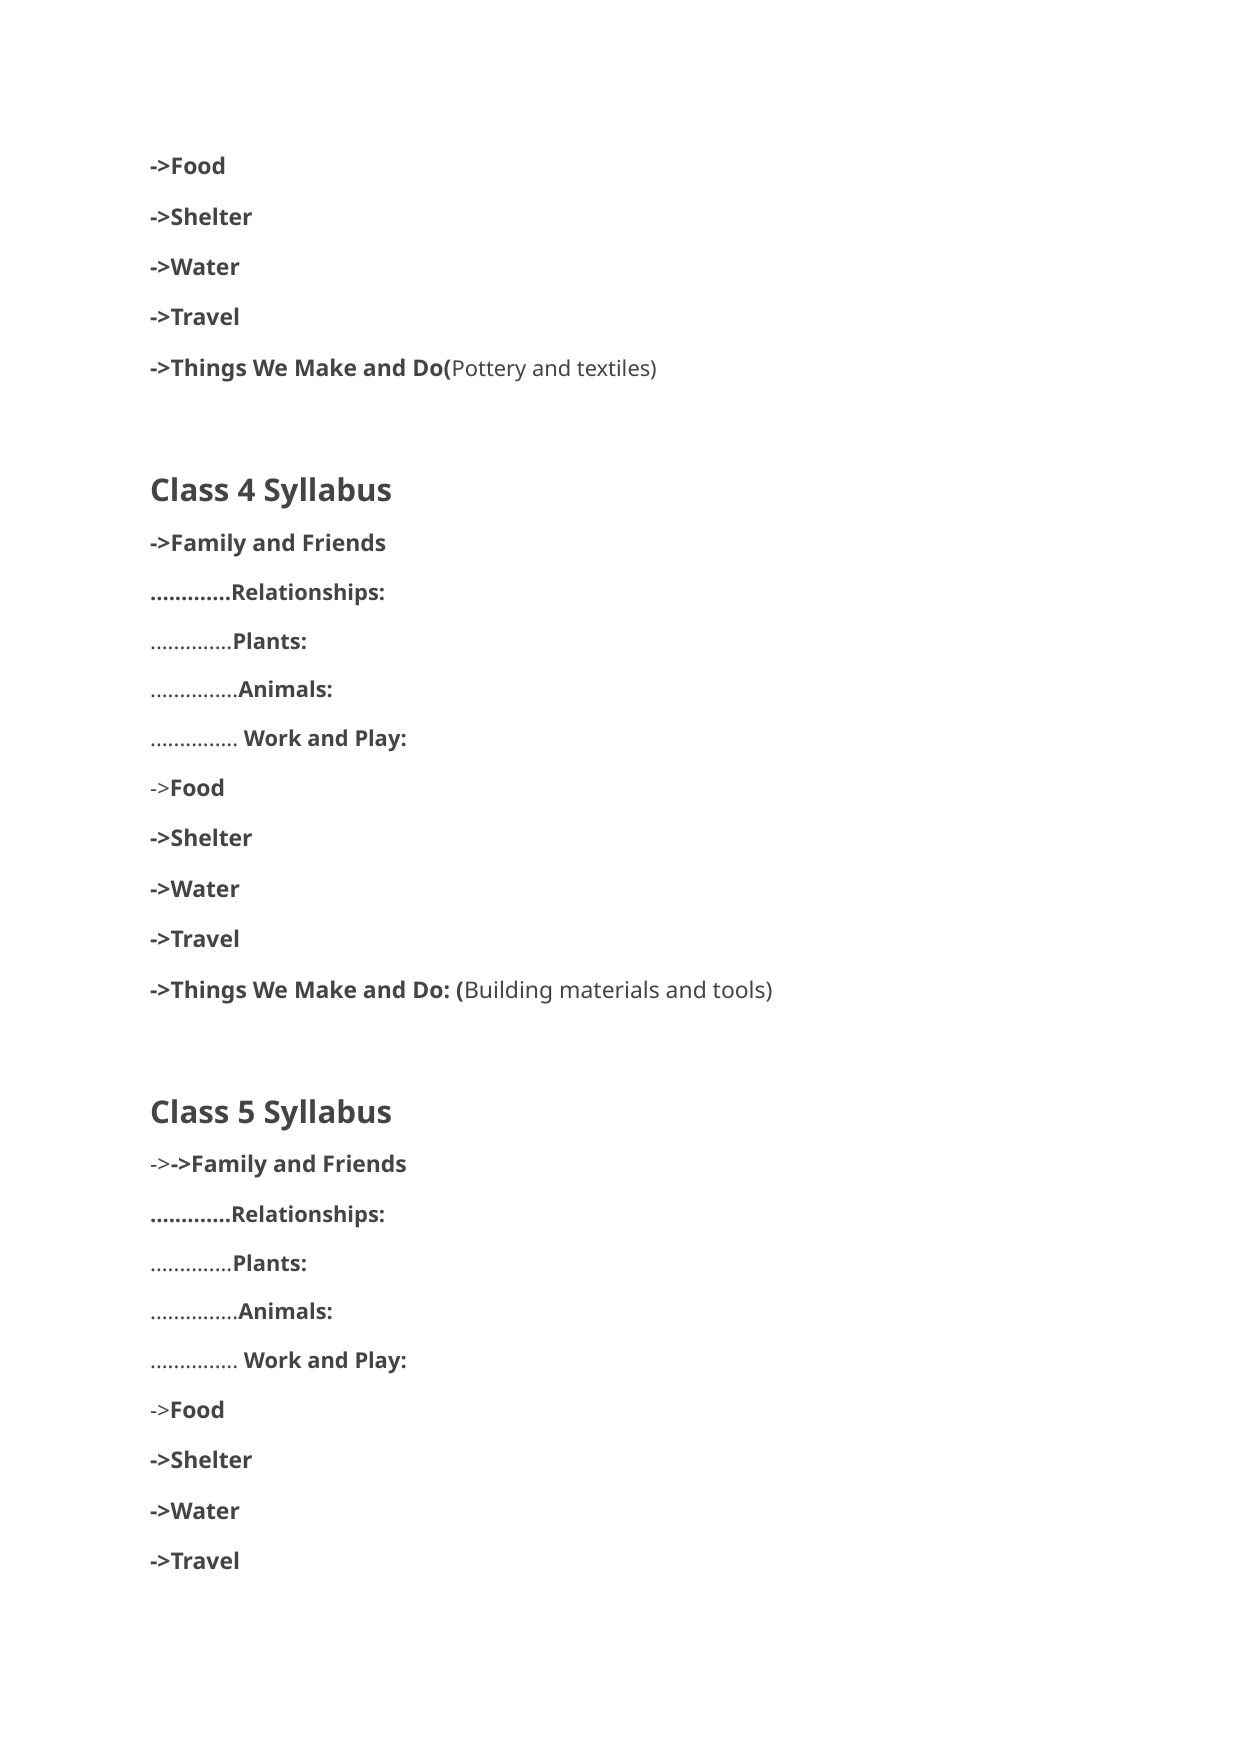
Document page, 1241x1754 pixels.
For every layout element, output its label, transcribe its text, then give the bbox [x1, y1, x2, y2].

text ->Food [150, 150, 1090, 181]
text ............... Work and Play: [150, 1345, 1090, 1375]
text ->Travel [150, 923, 1090, 954]
text ->Shelter [150, 200, 1090, 232]
text ->Shelter [150, 822, 1090, 853]
subtitle Class 4 Syllabus [150, 467, 1090, 511]
text .............Relationships: [150, 1199, 1090, 1228]
text ->->Family and Friends [150, 1148, 1090, 1179]
text ..............Plants: [150, 626, 1090, 655]
text ->Water [150, 251, 1090, 282]
text ............... Work and Play: [150, 723, 1090, 753]
text ->Things We Make and Do(Pottery and textiles) [150, 352, 1090, 383]
text ->Travel [150, 301, 1090, 332]
subtitle Class 5 Syllabus [150, 1089, 1090, 1133]
text ...............Animals: [150, 674, 1090, 704]
text ->Family and Friends [150, 526, 1090, 558]
text .............Relationships: [150, 577, 1090, 607]
text ..............Plants: [150, 1247, 1090, 1277]
text ...............Animals: [150, 1296, 1090, 1326]
text ->Water [150, 1494, 1090, 1526]
text ->Things We Make and Do: (Building materials and tools) [150, 973, 1090, 1005]
text ->Shelter [150, 1444, 1090, 1475]
text ->Food [150, 772, 1090, 803]
text ->Travel [150, 1545, 1090, 1576]
text ->Water [150, 873, 1090, 904]
text ->Food [150, 1394, 1090, 1425]
